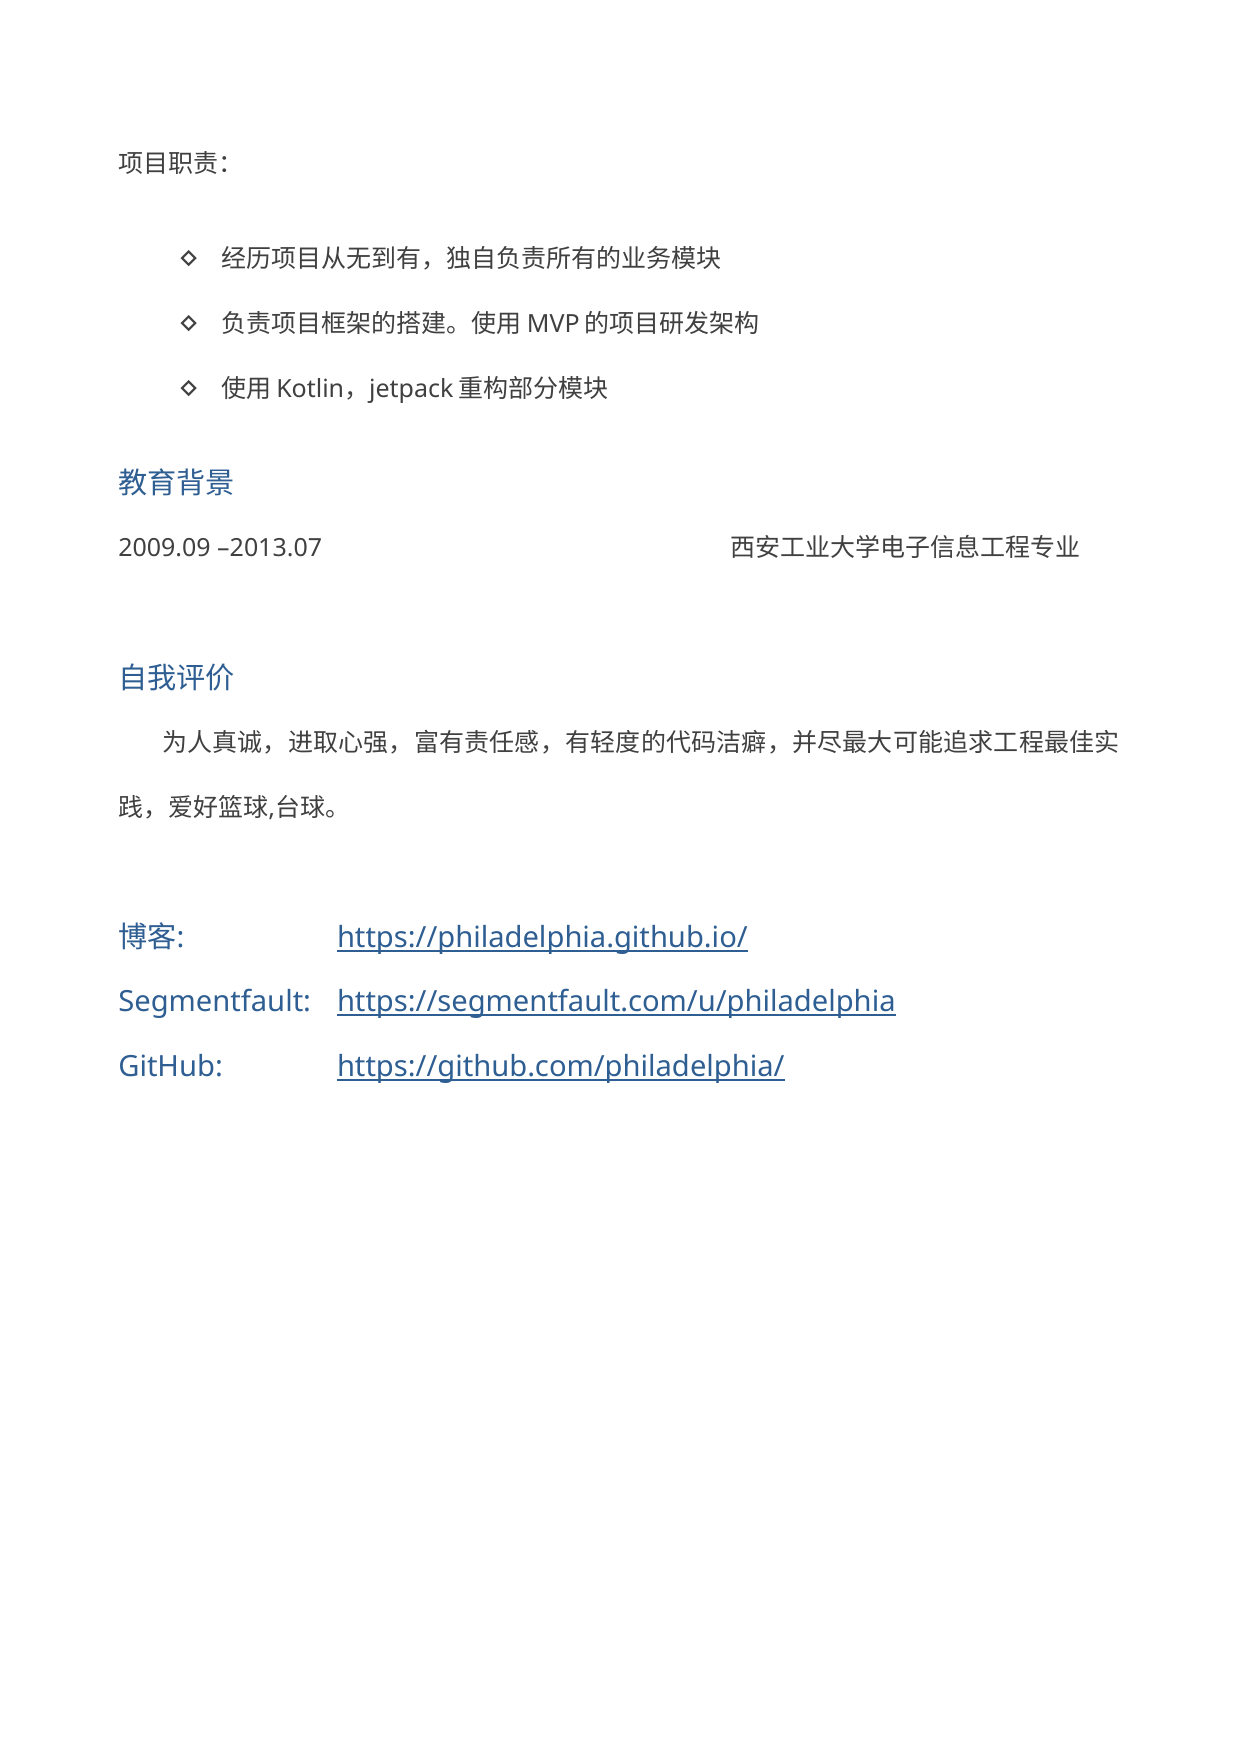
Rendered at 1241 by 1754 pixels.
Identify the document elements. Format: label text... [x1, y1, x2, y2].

text 教育背景 [118, 448, 1122, 513]
text GitHub: https://github.com/philadelphia/ [118, 1033, 1122, 1098]
text 为人真诚，进取心强，富有责任感，有轻度的代码洁癖，并尽最大可能追求工程最佳实践，爱好篮球,台球。 [118, 708, 1122, 838]
list 使用Kotlin，jetpack重构部分模块 [177, 354, 1122, 419]
list 负责项目框架的搭建。使用 MVP的项目研发架构 [177, 289, 1122, 354]
text Segmentfault: https://segmentfault.com/u/philadelphia [118, 968, 1122, 1033]
text 自我评价 [118, 643, 1122, 708]
text 2009.09 –2013.07 西安工业大学电子信息工程专业 [118, 513, 1122, 578]
text 项目职责： [118, 129, 1122, 194]
list 经历项目从无到有，独自负责所有的业务模块 [177, 224, 1122, 289]
text 博客: https://philadelphia.github.io/ [118, 903, 1122, 968]
